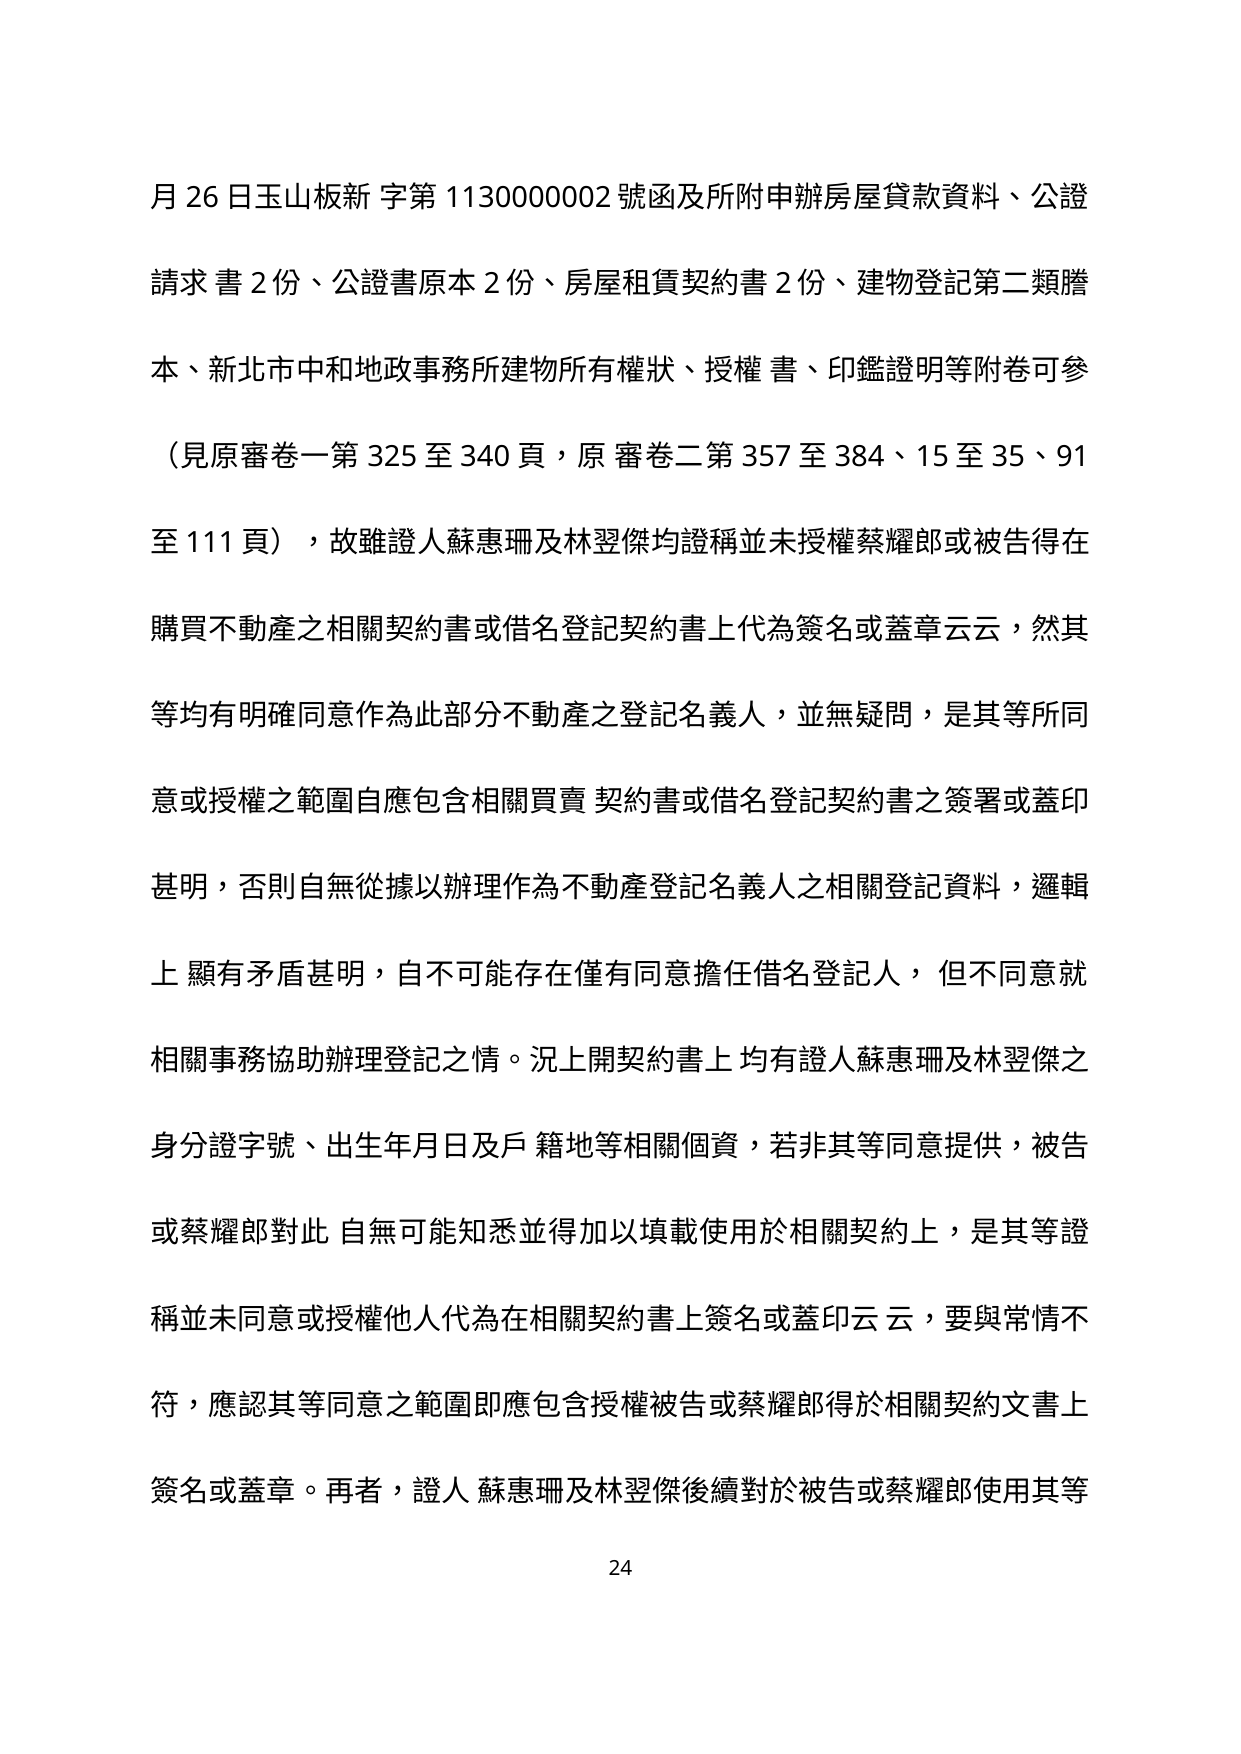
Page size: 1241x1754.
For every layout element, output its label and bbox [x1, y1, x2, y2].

text [150, 158, 1090, 1526]
